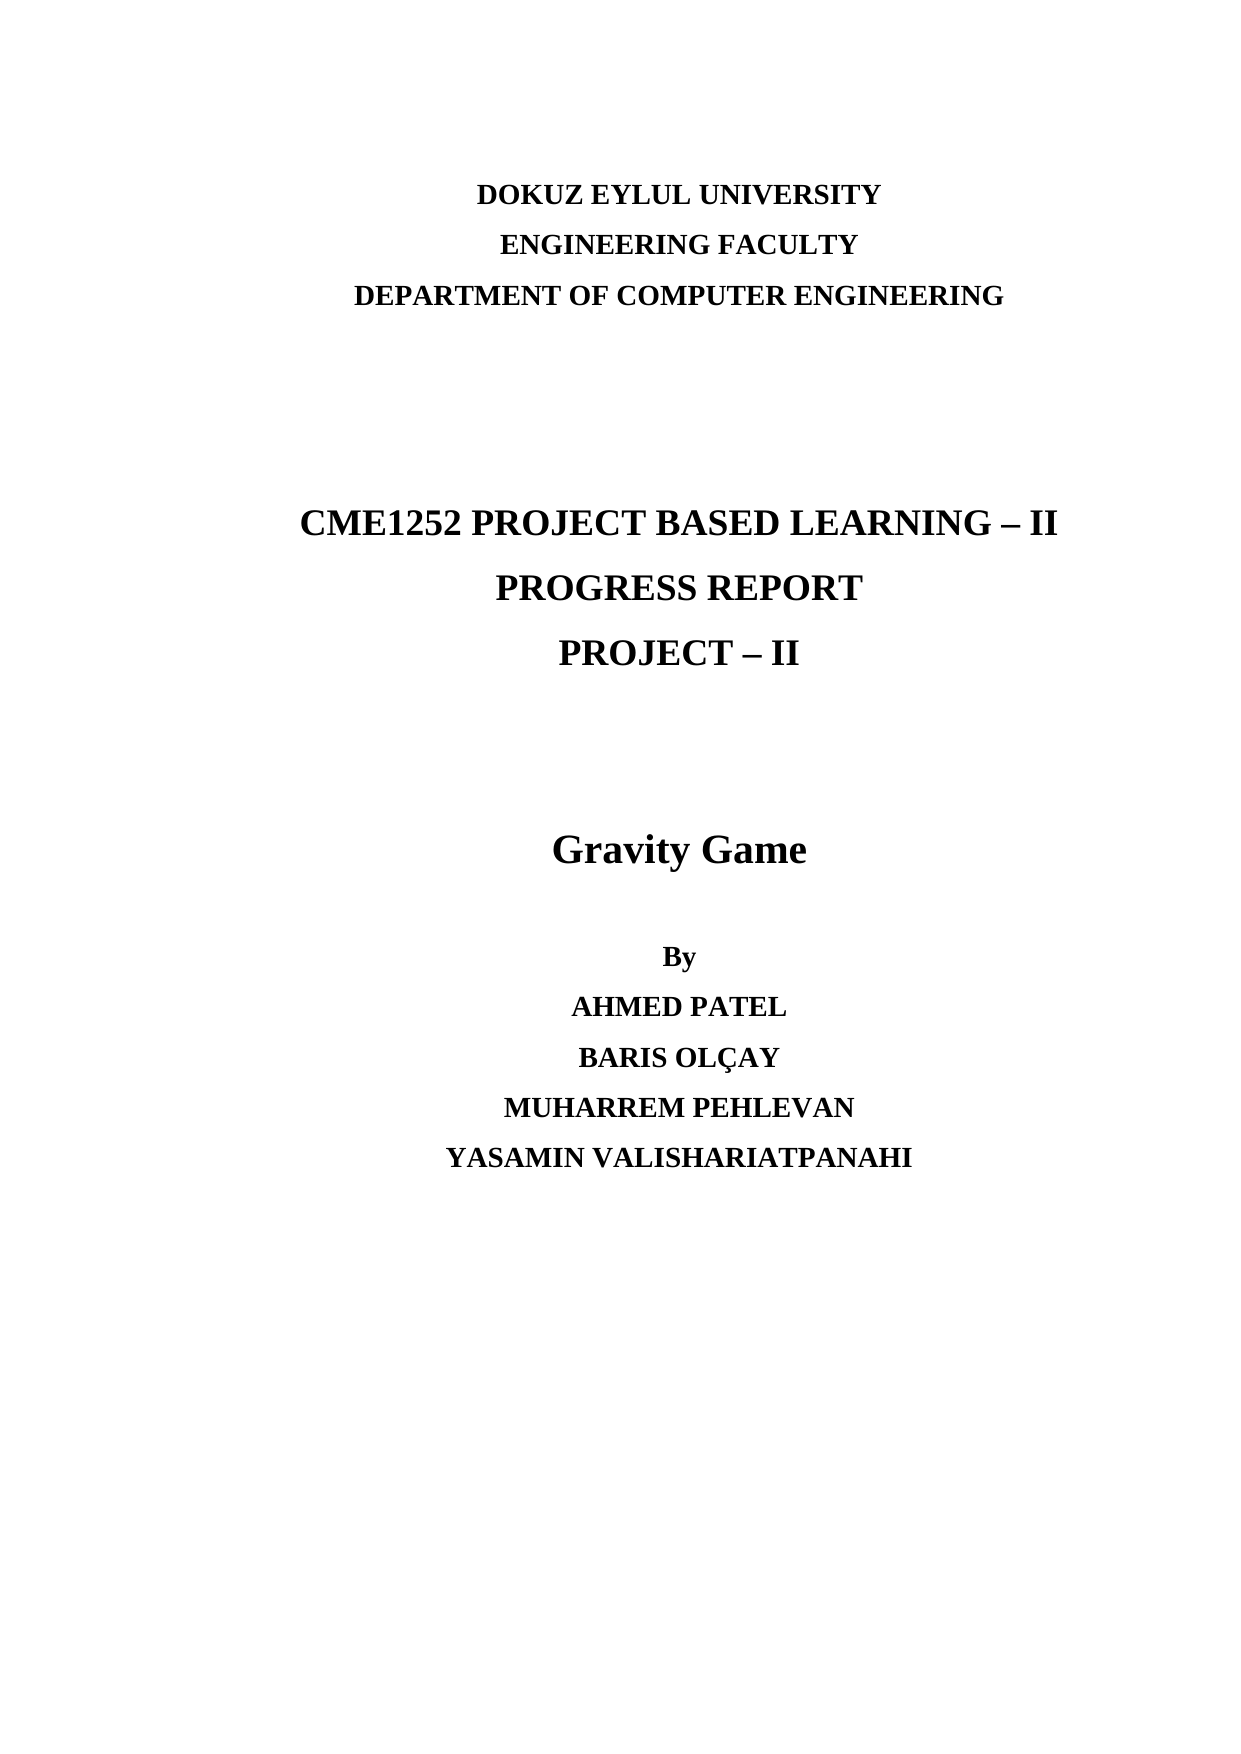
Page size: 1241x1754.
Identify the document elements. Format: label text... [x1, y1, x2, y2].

text Gravity Game [236, 824, 1092, 872]
text PROJECT – II [236, 630, 1092, 673]
text DOKUZ EYLUL UNIVERSITY [236, 177, 1092, 211]
text MUHARREM PEHLEVAN [236, 1090, 1092, 1123]
text By [236, 939, 1092, 973]
text CME1252 PROJECT BASED LEARNING – II [236, 501, 1092, 544]
text AHMED PATEL [236, 989, 1092, 1023]
text PROGRESS REPORT [236, 565, 1092, 608]
text DEPARTMENT OF COMPUTER ENGINEERING [236, 278, 1092, 311]
text YASAMIN VALISHARIATPANAHI [236, 1140, 1092, 1174]
text ENGINEERING FACULTY [236, 227, 1092, 261]
text BARIS OLÇAY [236, 1040, 1092, 1073]
